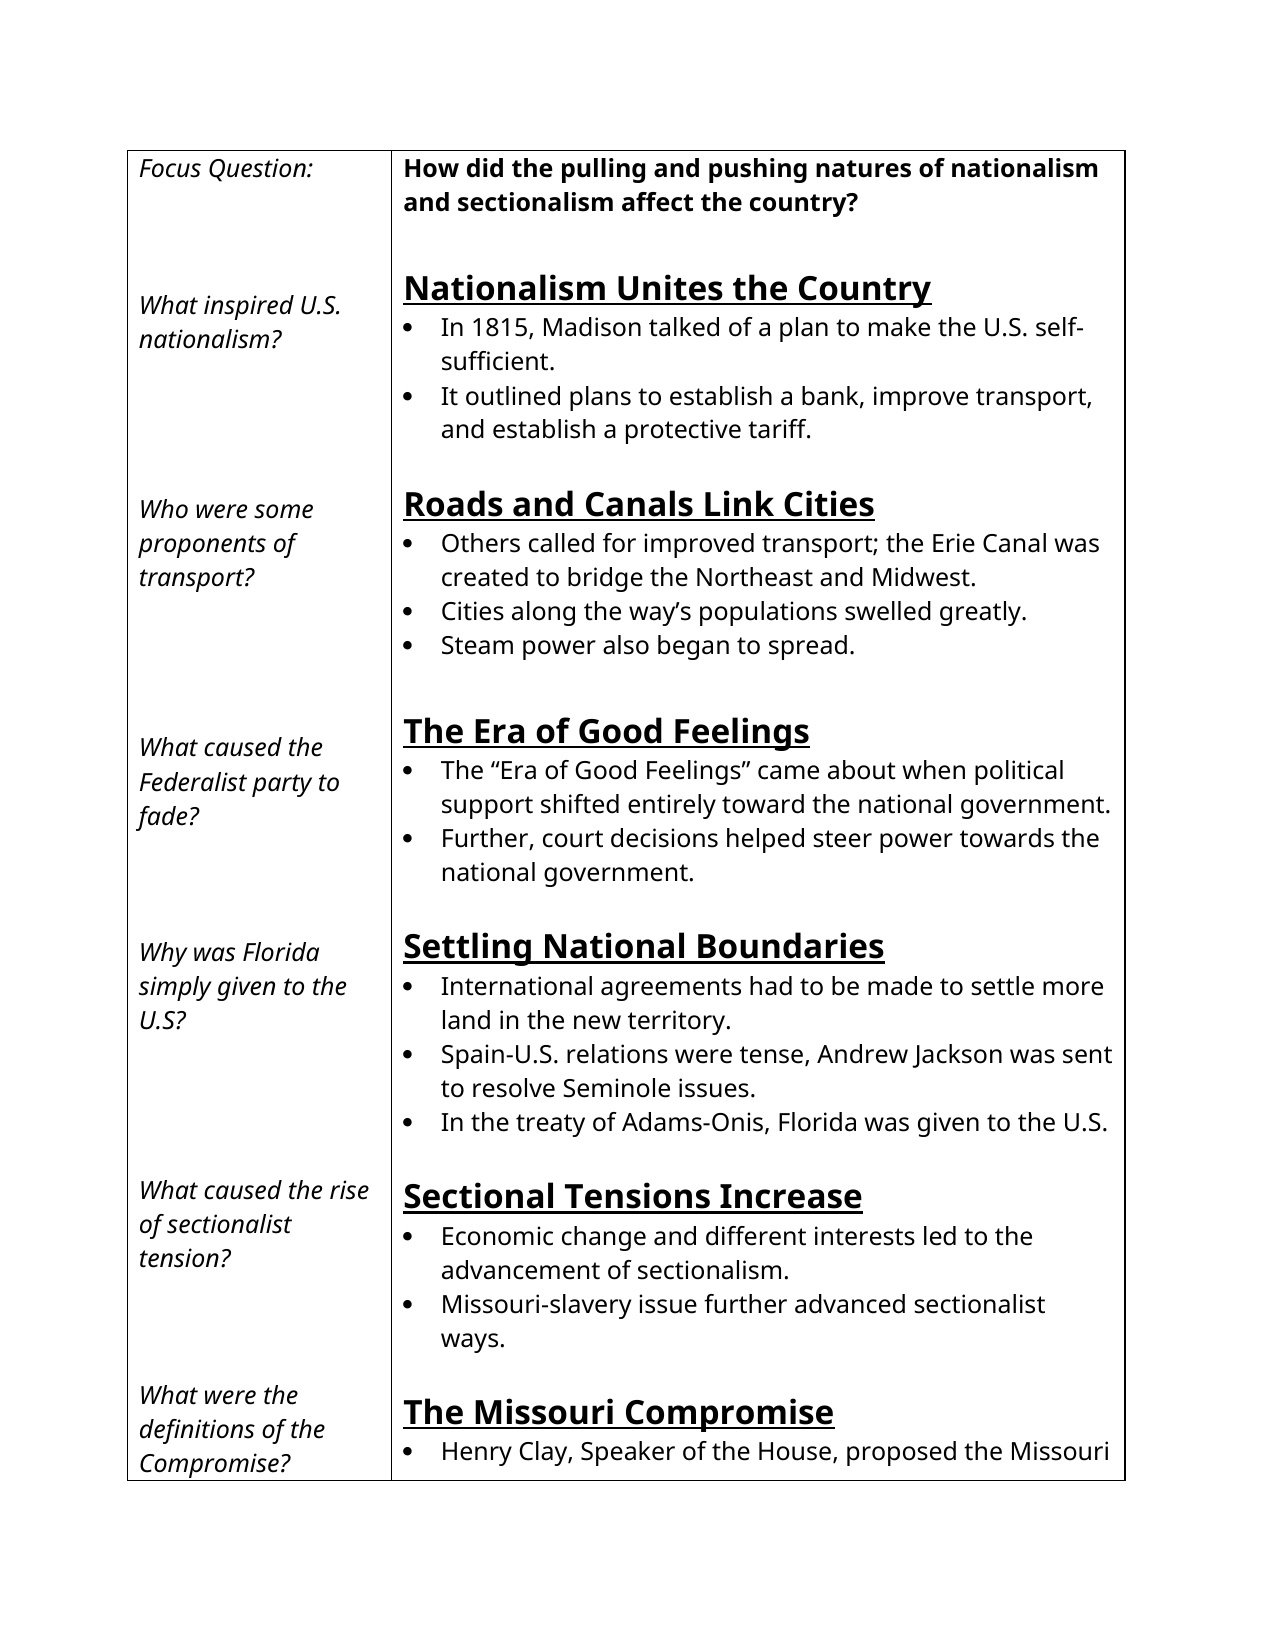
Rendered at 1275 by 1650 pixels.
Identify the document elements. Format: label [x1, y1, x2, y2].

table_header [392, 151, 1124, 1479]
table_header [128, 151, 391, 1479]
